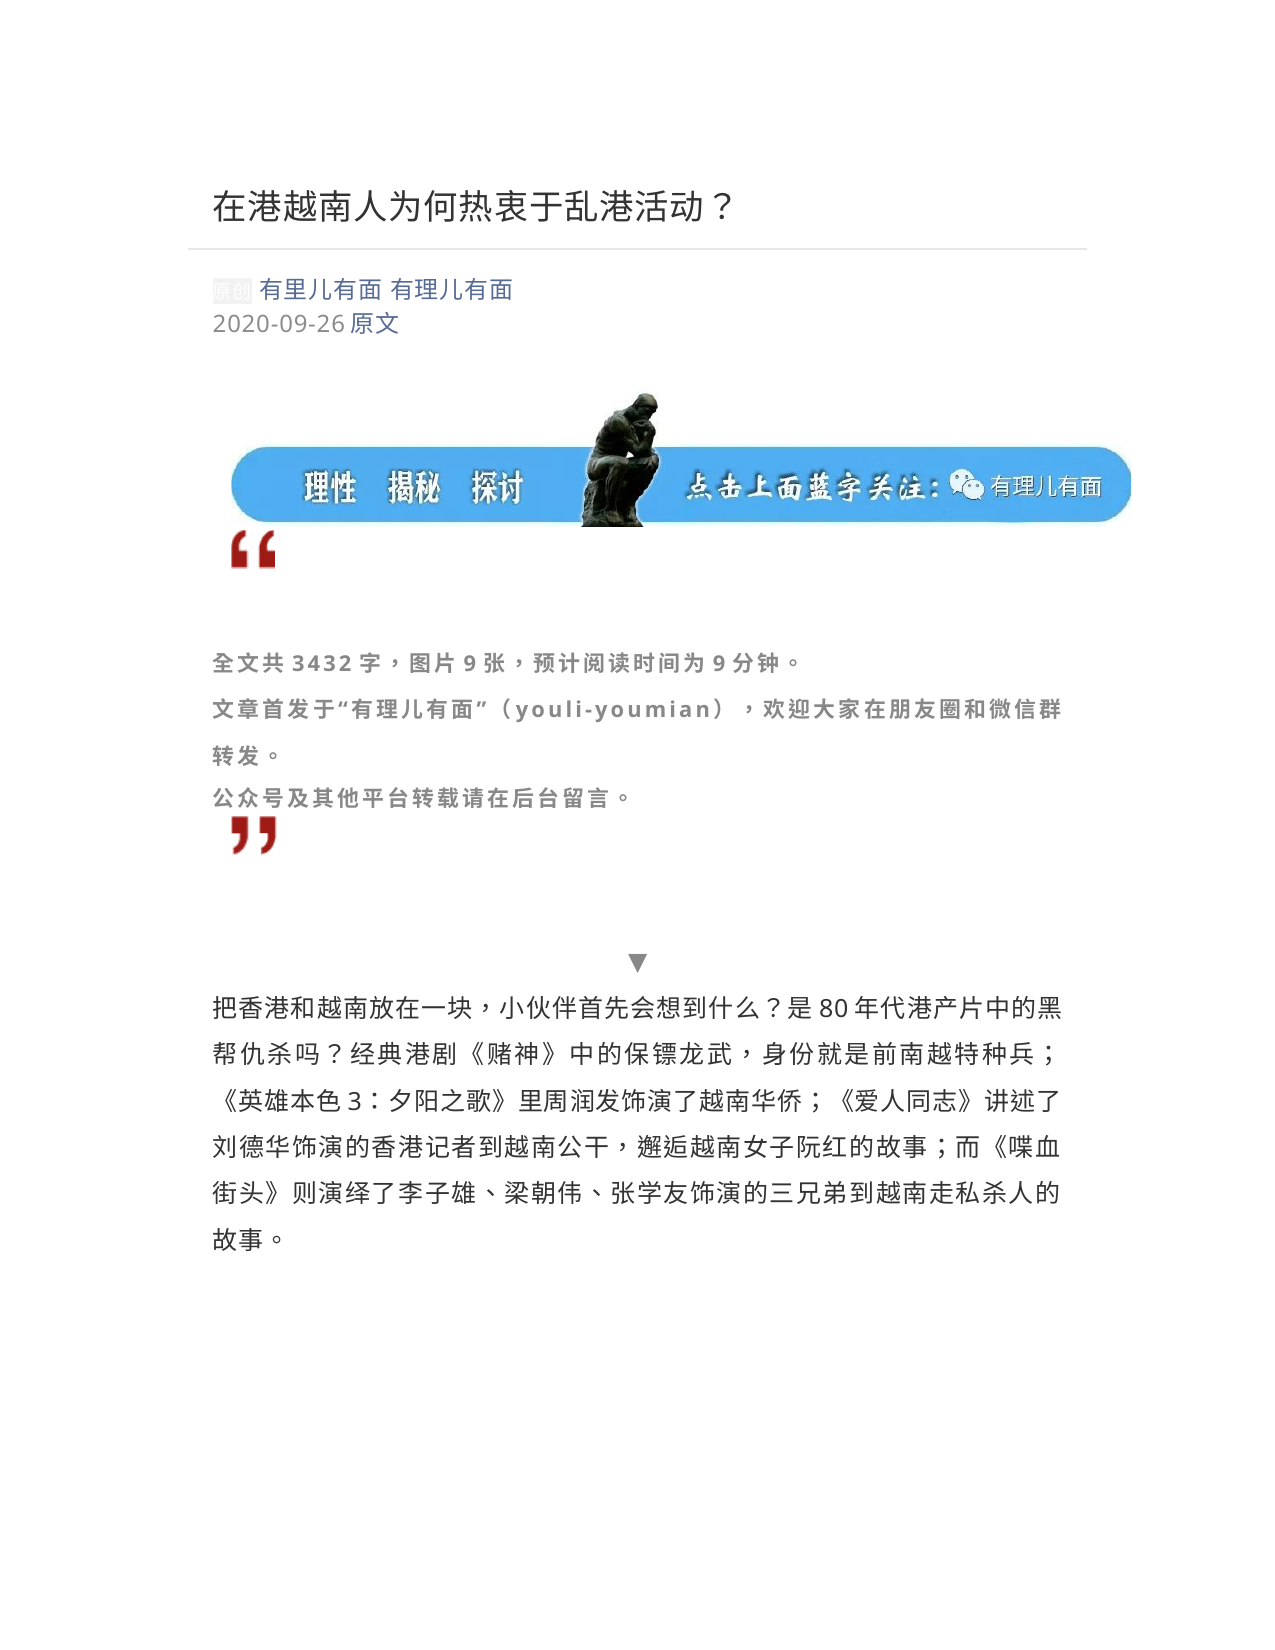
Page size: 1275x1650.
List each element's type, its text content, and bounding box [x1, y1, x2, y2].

text 文章首发于“有理儿有面”（youli-youmian），欢迎大家在朋友圈和微信群转发。 [212, 677, 1062, 770]
text 把香港和越南放在一块，小伙伴首先会想到什么？是80年代港产片中的黑帮仇杀吗？经典港剧《赌神》中的保镖龙武，身份就是前南越特种兵；《英雄本色3：夕阳之歌》里周润发饰演了越南华侨；《爱人同志》讲述了刘德华饰演的香港记者到越南公干，邂逅越南女子阮红的故事；而《喋血街头》则演绎了李子雄、梁朝伟、张学友饰演的三兄弟到越南走私杀人的故事。 [212, 978, 1062, 1257]
text 公众号及其他平台转载请在后台留言。 [212, 770, 1062, 813]
picture [231, 816, 277, 856]
picture [231, 374, 1132, 527]
text ▼ [212, 938, 1062, 978]
text 全文共3432字，图片9张，预计阅读时间为9分钟。 [212, 635, 1062, 677]
list 原创 有里儿有面 有理儿有面 [212, 272, 1062, 306]
picture [231, 530, 275, 569]
text 2020-09-26原文 发表于 [212, 306, 1062, 340]
title 在港越南人为何热衷于乱港活动？ [187, 150, 1087, 250]
